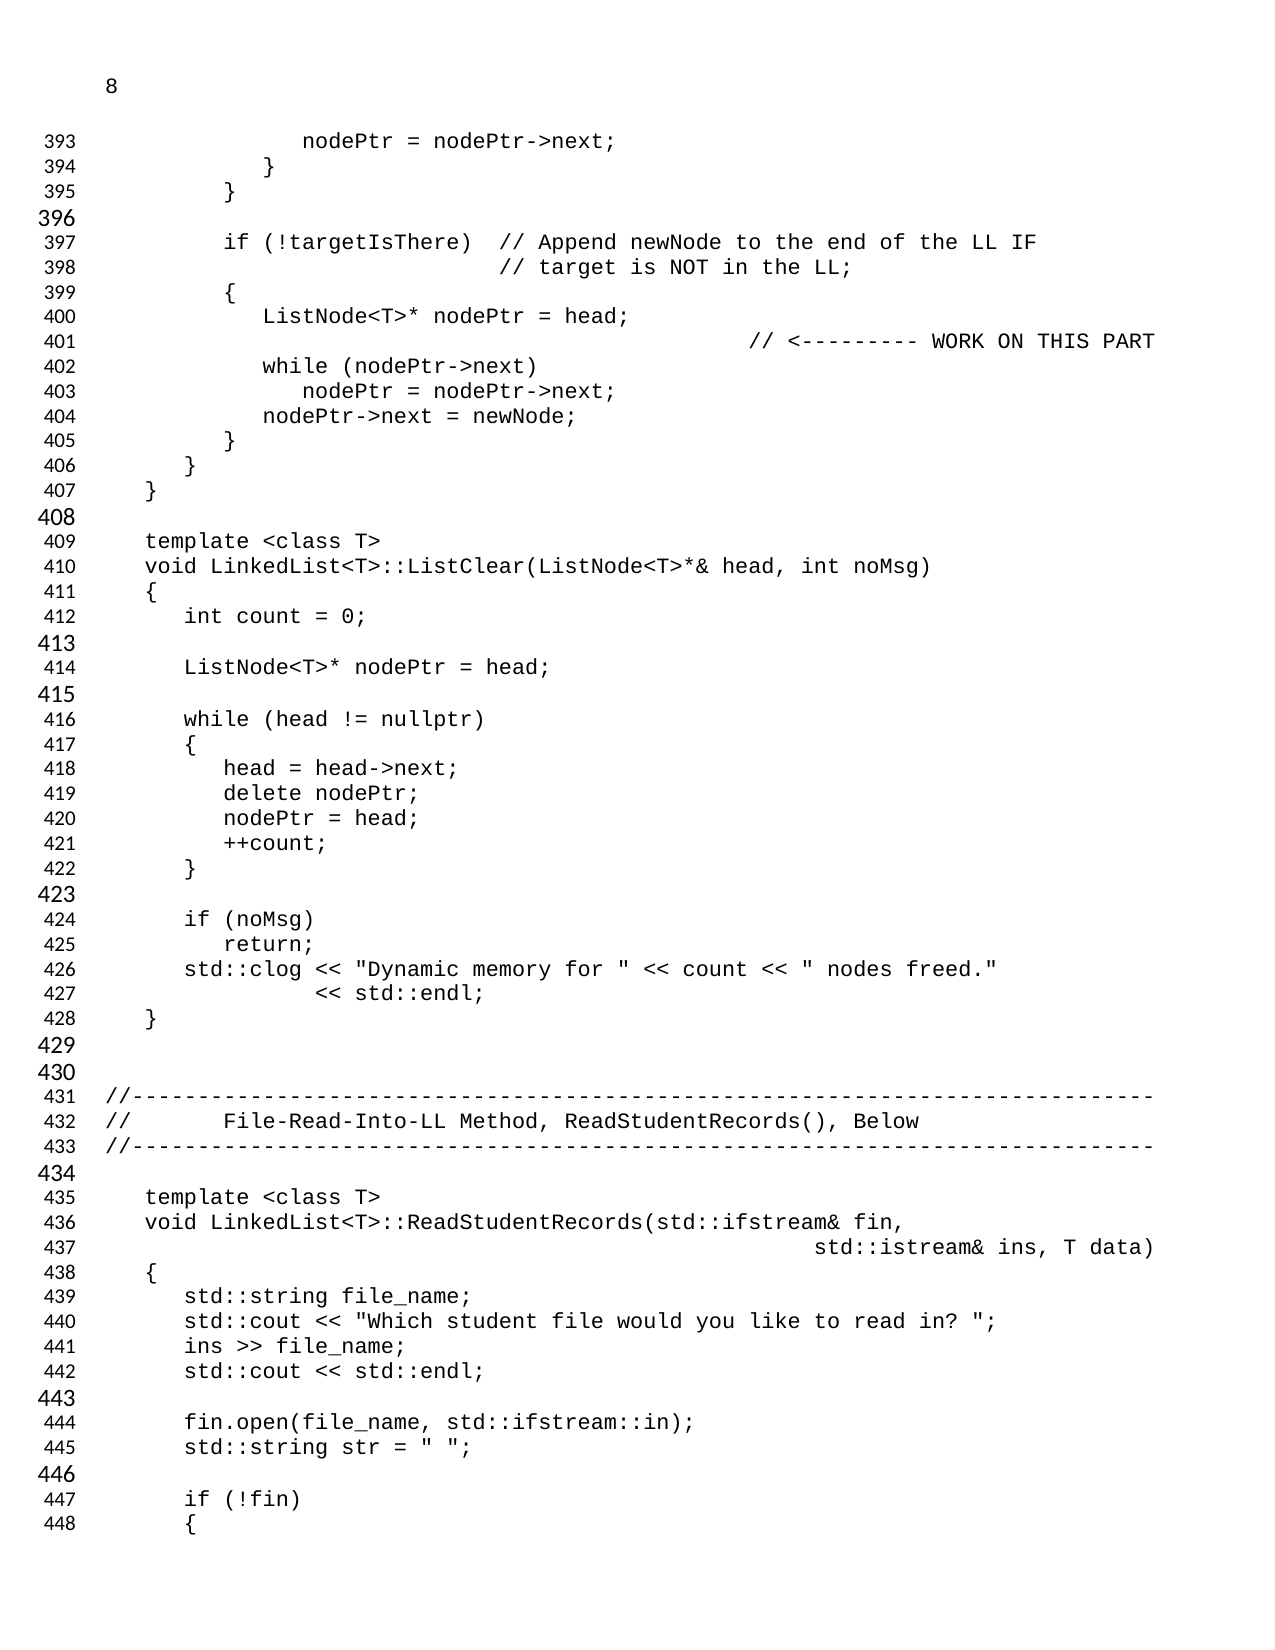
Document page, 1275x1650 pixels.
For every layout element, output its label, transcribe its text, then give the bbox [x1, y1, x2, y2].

text if (noMsg) [105, 908, 1215, 933]
text { [105, 733, 1215, 758]
text template <class T> [105, 531, 1215, 556]
text nodePtr = head; [105, 807, 1215, 832]
text template <class T> [105, 1187, 1215, 1211]
text fin.open(file_name, std::ifstream::in); [105, 1412, 1215, 1436]
text } [105, 155, 1215, 180]
text std::string file_name; [105, 1286, 1215, 1311]
text std::clog << "Dynamic memory for " << count << " nodes freed." [105, 958, 1215, 983]
text { [105, 281, 1215, 306]
text int count = 0; [105, 605, 1215, 630]
text { [105, 580, 1215, 605]
text std::string str = " "; [105, 1436, 1215, 1461]
text ins >> file_name; [105, 1335, 1215, 1360]
text } [105, 857, 1215, 882]
text std::istream& ins, T data) [105, 1236, 1215, 1261]
text // File-Read-Into-LL Method, ReadStudentRecords(), Below [105, 1110, 1215, 1135]
text //------------------------------------------------------------------------------ [105, 1086, 1215, 1110]
text { [105, 1261, 1215, 1286]
text head = head->next; [105, 758, 1215, 782]
text // <--------- WORK ON THIS PART [105, 331, 1215, 355]
text return; [105, 933, 1215, 958]
text // target is NOT in the LL; [105, 256, 1215, 281]
text delete nodePtr; [105, 782, 1215, 807]
text if (!fin) [105, 1488, 1215, 1513]
text } [105, 479, 1215, 504]
text ListNode<T>* nodePtr = head; [105, 306, 1215, 331]
text void LinkedList<T>::ListClear(ListNode<T>*& head, int noMsg) [105, 556, 1215, 580]
text void LinkedList<T>::ReadStudentRecords(std::ifstream& fin, [105, 1211, 1215, 1236]
text } [105, 430, 1215, 454]
text if (!targetIsThere) // Append newNode to the end of the LL IF [105, 231, 1215, 256]
text //------------------------------------------------------------------------------ [105, 1135, 1215, 1160]
text nodePtr->next = newNode; [105, 405, 1215, 430]
text nodePtr = nodePtr->next; [105, 130, 1215, 155]
text std::cout << "Which student file would you like to read in? "; [105, 1311, 1215, 1335]
text { [105, 1513, 1215, 1537]
text << std::endl; [105, 983, 1215, 1007]
text } [105, 1007, 1215, 1032]
text nodePtr = nodePtr->next; [105, 380, 1215, 405]
text while (head != nullptr) [105, 708, 1215, 733]
text std::cout << std::endl; [105, 1360, 1215, 1385]
text ListNode<T>* nodePtr = head; [105, 657, 1215, 681]
text } [105, 454, 1215, 479]
text } [105, 180, 1215, 205]
text while (nodePtr->next) [105, 355, 1215, 380]
text ++count; [105, 832, 1215, 857]
